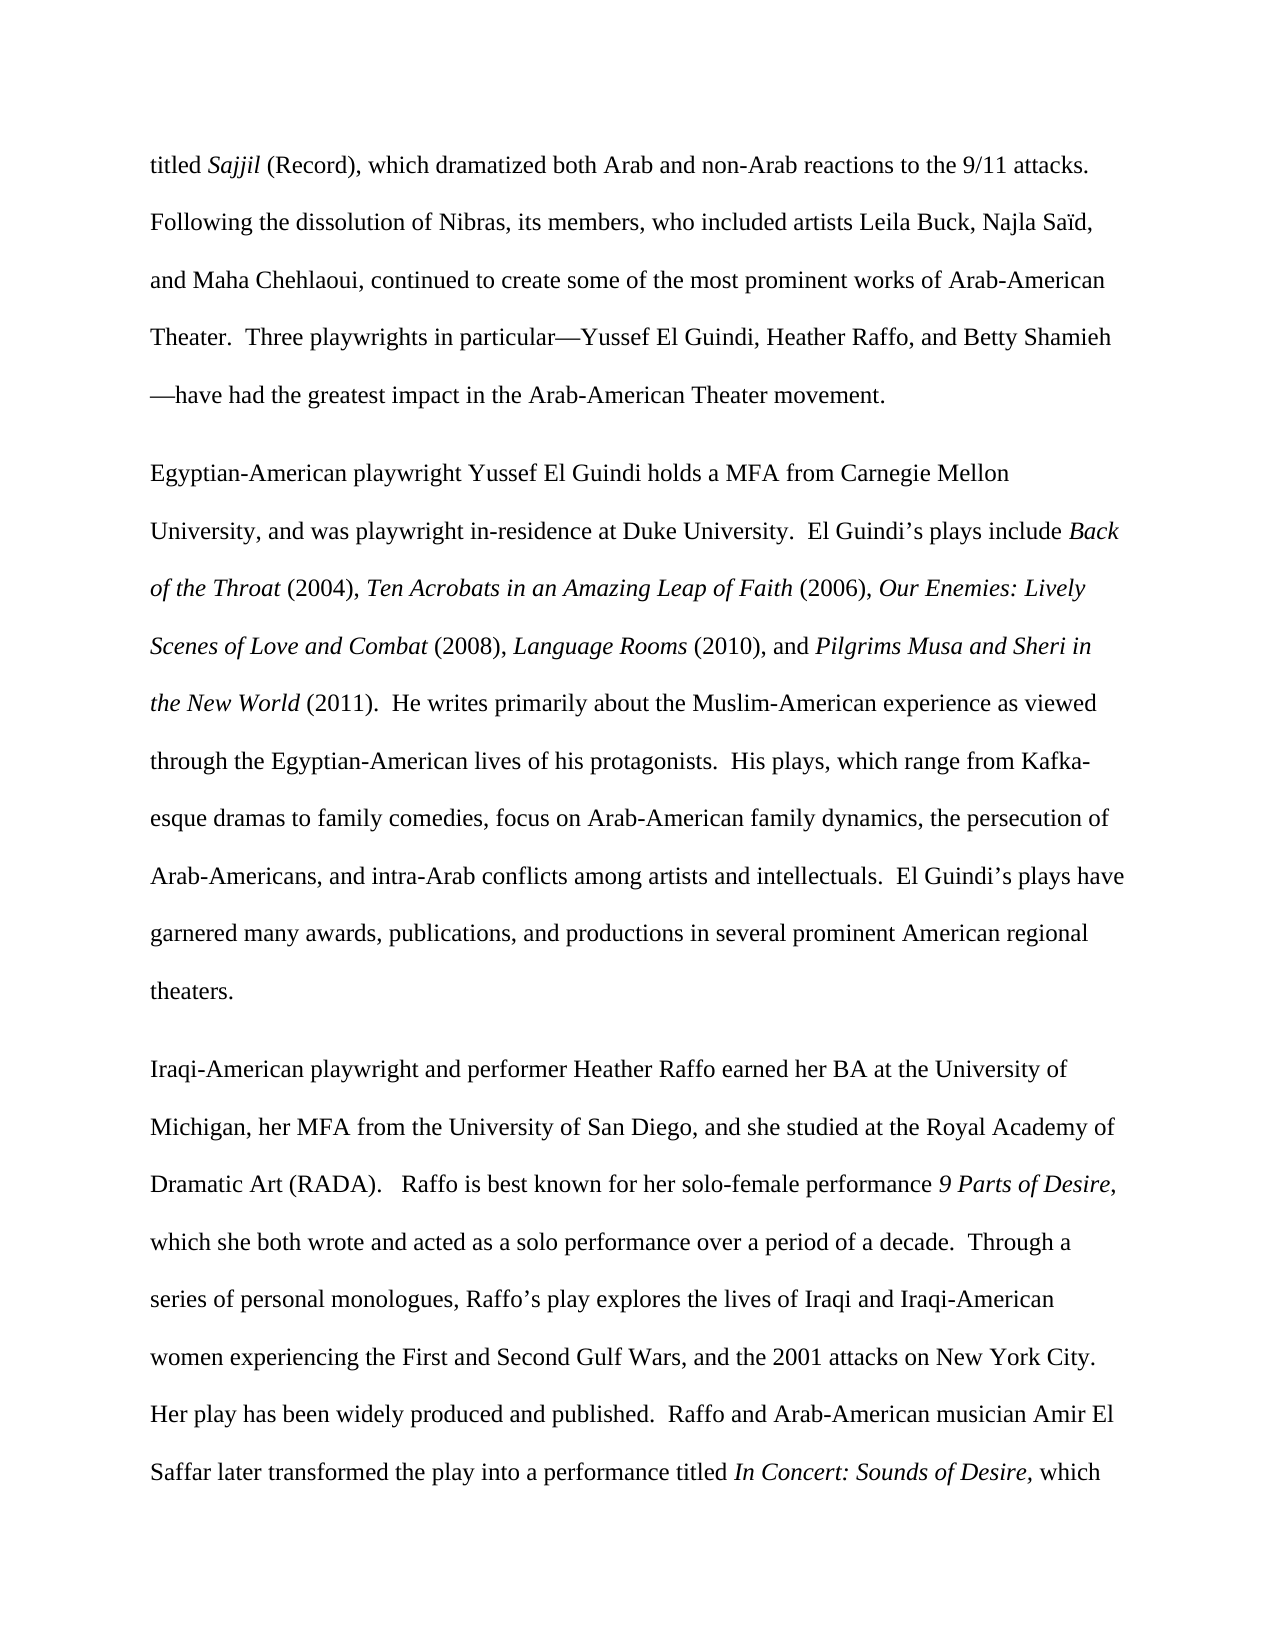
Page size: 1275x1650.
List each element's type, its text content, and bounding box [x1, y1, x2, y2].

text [150, 150, 1125, 409]
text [150, 1054, 1125, 1485]
text Egyptian-American playwright Yussef El Guindi holds a MFA from Carnegie Mellon University, and was playwright in-residence at Duke University. El Guindi’s plays include Back of the Throat (2004), Ten Acrobats in an Amazing Leap of Faith (2006), Our Enemies: Lively Scenes of Love and Combat (2008), Language Rooms (2010), and Pilgrims Musa and Sheri in the New World (2011). He writes primarily about the Muslim-American experience as viewed through the Egyptian-American lives of his protagonists. His plays, which range from Kafka-esque dramas to family comedies, focus on Arab-American family dynamics, the persecution of Arab-Americans, and intra-Arab conflicts among artists and intellectuals. El Guindi’s plays have garnered many awards, publications, and productions in several prominent American regional theaters. [150, 458, 1125, 1004]
